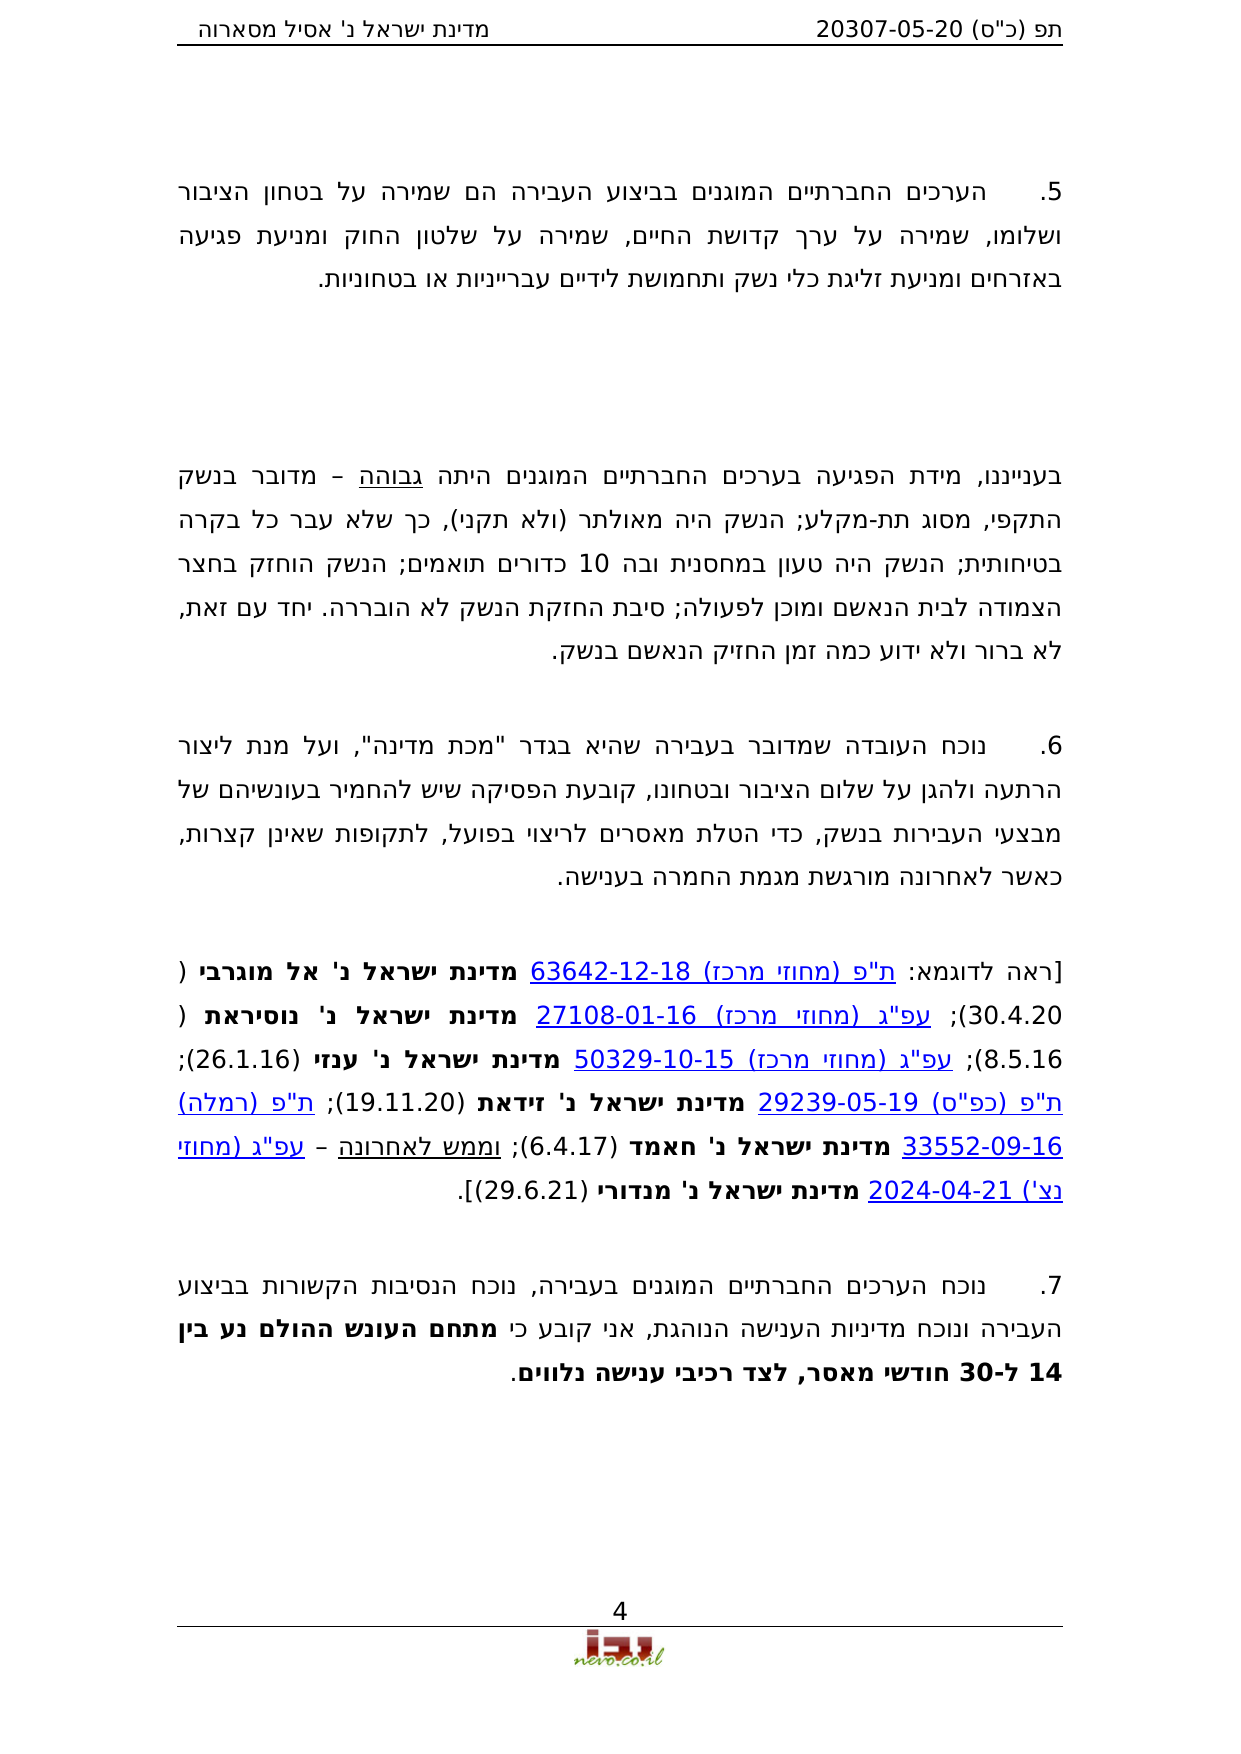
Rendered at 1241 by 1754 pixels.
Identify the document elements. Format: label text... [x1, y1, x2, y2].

picture [574, 1629, 666, 1667]
text 7. נוכח הערכים החברתיים המוגנים בעבירה, נוכח הנסיבות הקשורות בביצוע העבירה ונוכח מדיניות הענישה הנוהגת, אני קובע כי מתחם העונש ההולם נע בין 14 ל-30 חודשי מאסר, לצד רכיבי ענישה נלווים. [177, 1271, 1063, 1388]
text [ראה לדוגמא: ת"פ (מחוזי מרכז) 63642-12-18 מדינת ישראל נ' אל מוגרבי (30.4.20); עפ"ג (מחוזי מרכז) 27108-01-16 מדינת ישראל נ' נוסיראת (8.5.16); עפ"ג (מחוזי מרכז) 50329-10-15 מדינת ישראל נ' ענזי (26.1.16); ת"פ (כפ"ס) 29239-05-19 מדינת ישראל נ' זידאת (19.11.20); ת"פ (רמלה) 33552-09-16 מדינת ישראל נ' חאמד (6.4.17); וממש לאחרונה – עפ"ג (מחוזי נצ') 2024-04-21 מדינת ישראל נ' מנדורי (29.6.21)]. [177, 957, 1063, 1205]
text 6. נוכח העובדה שמדובר בעבירה שהיא בגדר "מכת מדינה", ועל מנת ליצור הרתעה ולהגן על שלום הציבור ובטחונו, קובעת הפסיקה שיש להחמיר בעונשיהם של מבצעי העבירות בנשק, כדי הטלת מאסרים לריצוי בפועל, לתקופות שאינן קצרות, כאשר לאחרונה מורגשת מגמת החמרה בענישה. [177, 731, 1063, 892]
text בענייננו, מידת הפגיעה בערכים החברתיים המוגנים היתה גבוהה – מדובר בנשק התקפי, מסוג תת-מקלע; הנשק היה מאולתר (ולא תקני), כך שלא עבר כל בקרה בטיחותית; הנשק היה טעון במחסנית ובה 10 כדורים תואמים; הנשק הוחזק בחצר הצמודה לבית הנאשם ומוכן לפעולה; סיבת החזקת הנשק לא הובררה. יחד עם זאת, לא ברור ולא ידוע כמה זמן החזיק הנאשם בנשק. [177, 462, 1063, 666]
text 5. הערכים החברתיים המוגנים בביצוע העבירה הם שמירה על בטחון הציבור ושלומו, שמירה על ערך קדושת החיים, שמירה על שלטון החוק ומניעת פגיעה באזרחים ומניעת זליגת כלי נשק ותחמושת לידיים עברייניות או בטחוניות. [177, 177, 1063, 294]
